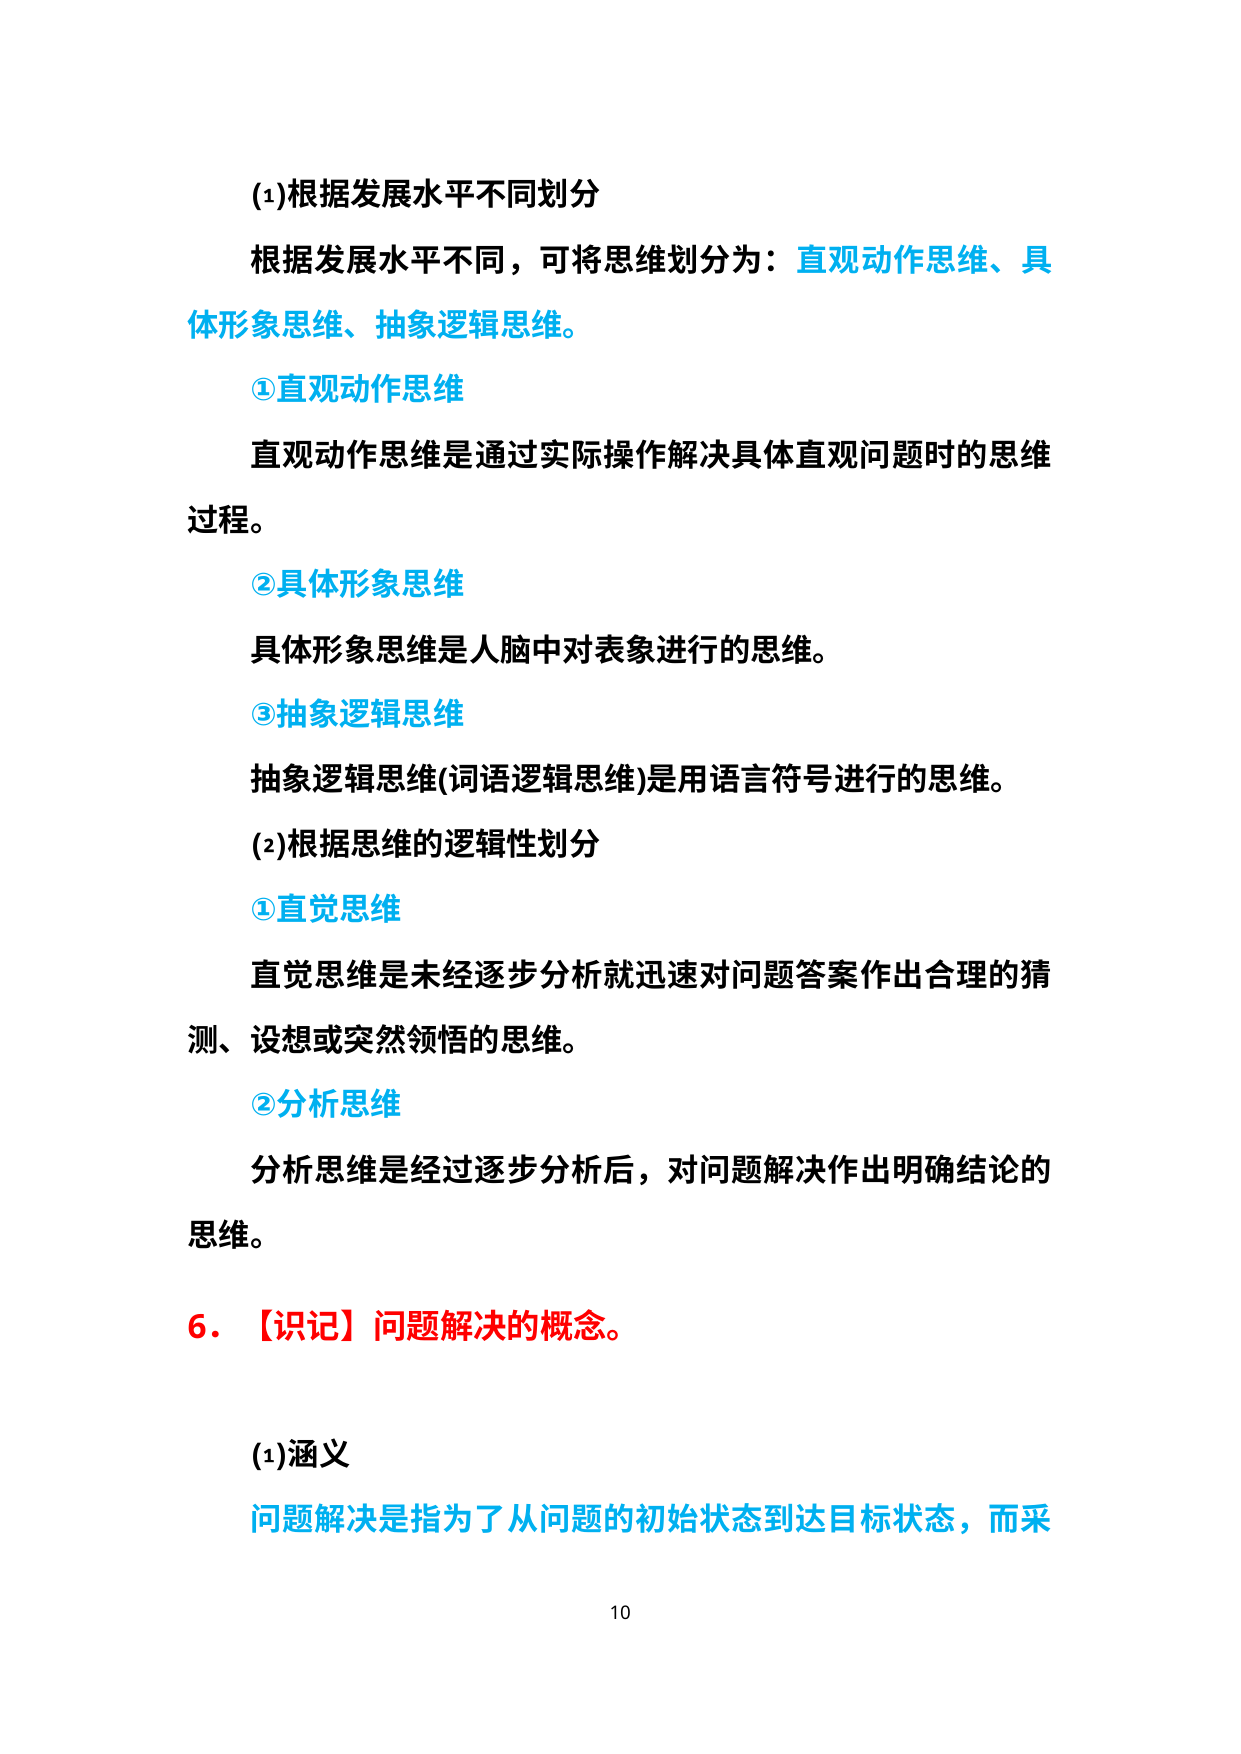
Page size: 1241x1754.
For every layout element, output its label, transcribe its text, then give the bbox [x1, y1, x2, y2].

text ②分析思维 [187, 1070, 1053, 1135]
text ②具体形象思维 [187, 550, 1053, 615]
text ①直觉思维 [187, 875, 1053, 940]
text 根据发展水平不同，可将思维划分为：直观动作思维、具体形象思维、抽象逻辑思维。 [187, 225, 1053, 355]
text 具体形象思维是人脑中对表象进行的思维。 [187, 615, 1053, 680]
text 直觉思维是未经逐步分析就迅速对问题答案作出合理的猜测、设想或突然领悟的思维。 [187, 940, 1053, 1070]
text ③抽象逻辑思维 [187, 680, 1053, 745]
text 抽象逻辑思维(词语逻辑思维)是用语言符号进行的思维。 [187, 745, 1053, 810]
text ①直观动作思维 [187, 355, 1053, 420]
text 分析思维是经过逐步分析后，对问题解决作出明确结论的思维。 [187, 1135, 1053, 1265]
text ⑴根据发展水平不同划分 [187, 160, 1053, 225]
text 直观动作思维是通过实际操作解决具体直观问题时的思维过程。 [187, 420, 1053, 550]
subtitle 6．【识记】问题解决的概念。 [187, 1292, 1053, 1357]
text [187, 1484, 1053, 1549]
text ⑴涵义 [187, 1419, 1053, 1484]
text ⑵根据思维的逻辑性划分 [187, 810, 1053, 875]
